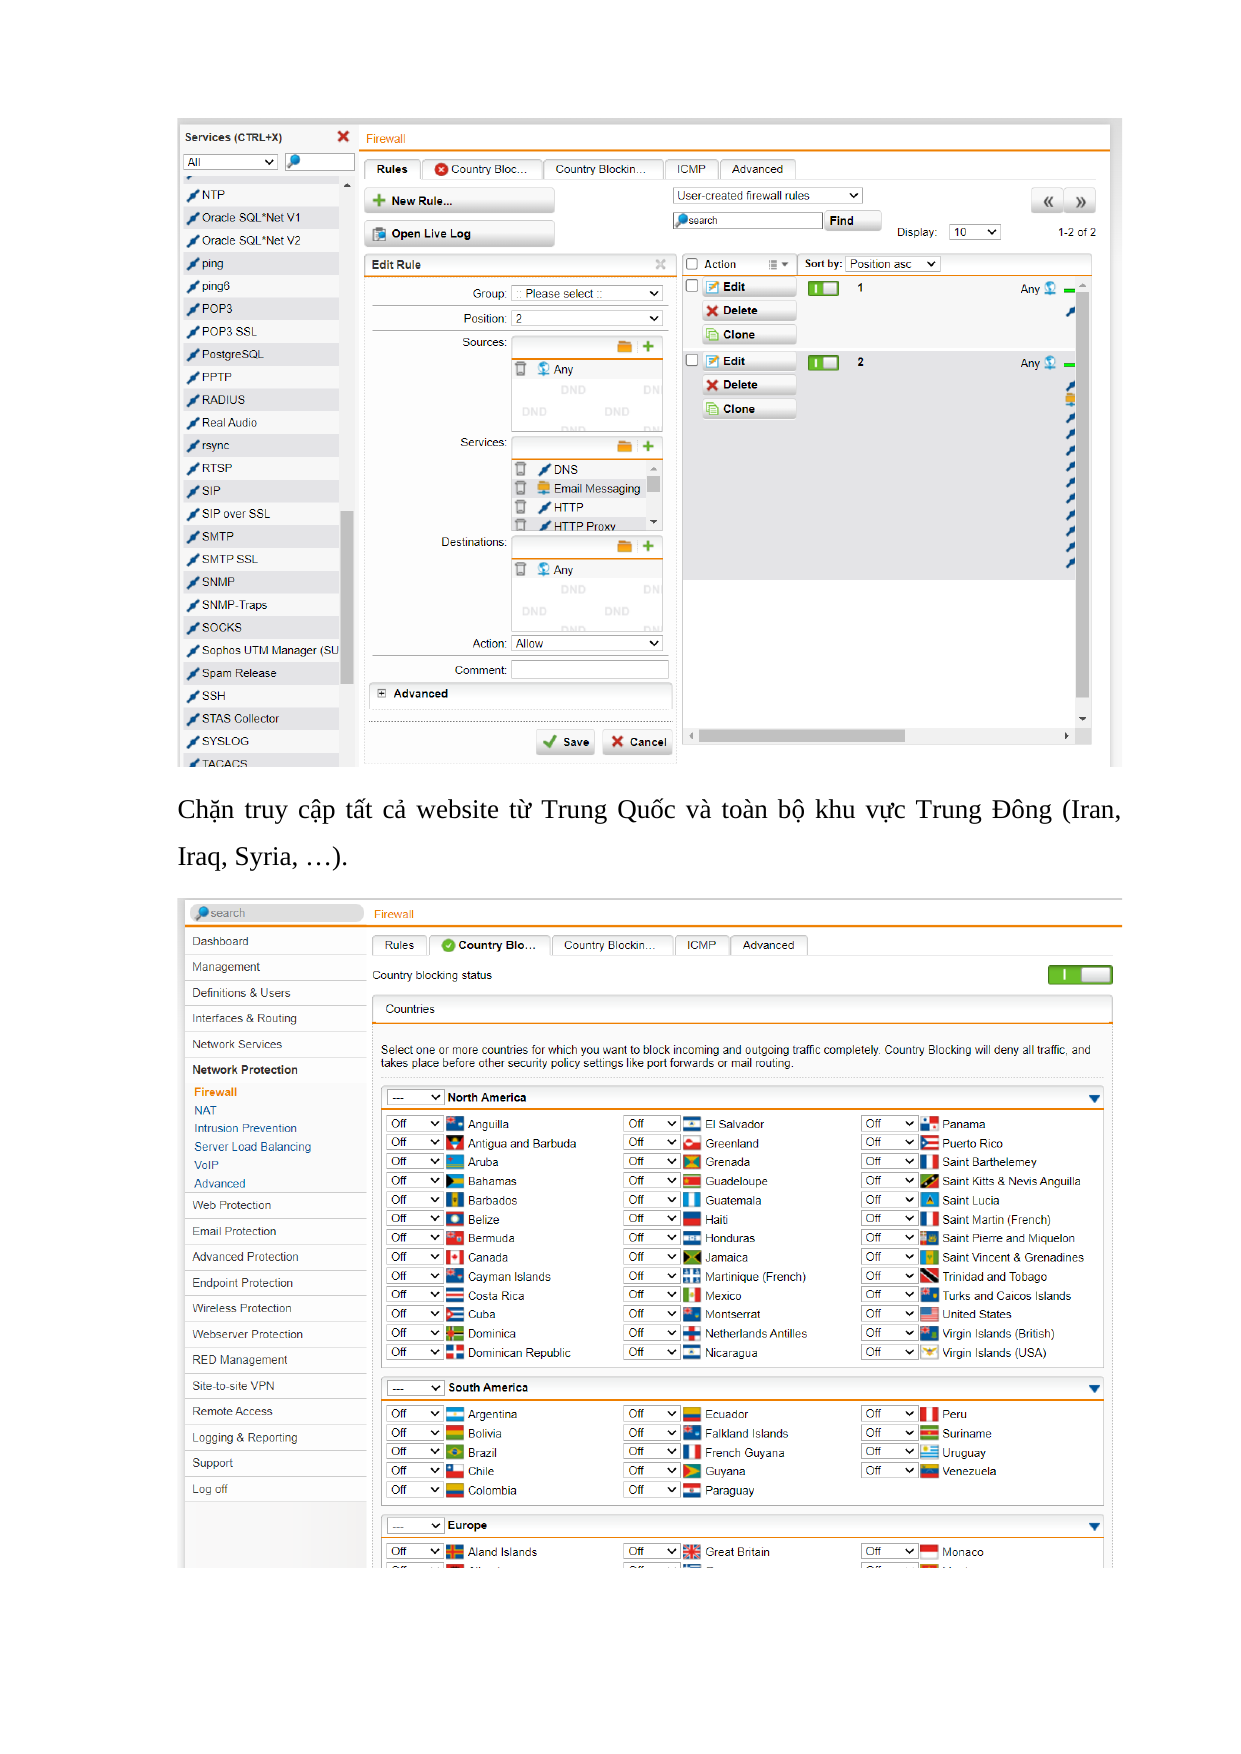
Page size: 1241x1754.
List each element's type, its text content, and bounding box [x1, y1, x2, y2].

picture [177, 898, 1123, 1568]
picture [177, 118, 1123, 767]
text Chặn truy cập tất cả website từ Trung Quốc và toàn bộ khu vực Trung Đông (Iran, Iraq, Syria, …). [177, 793, 1122, 871]
